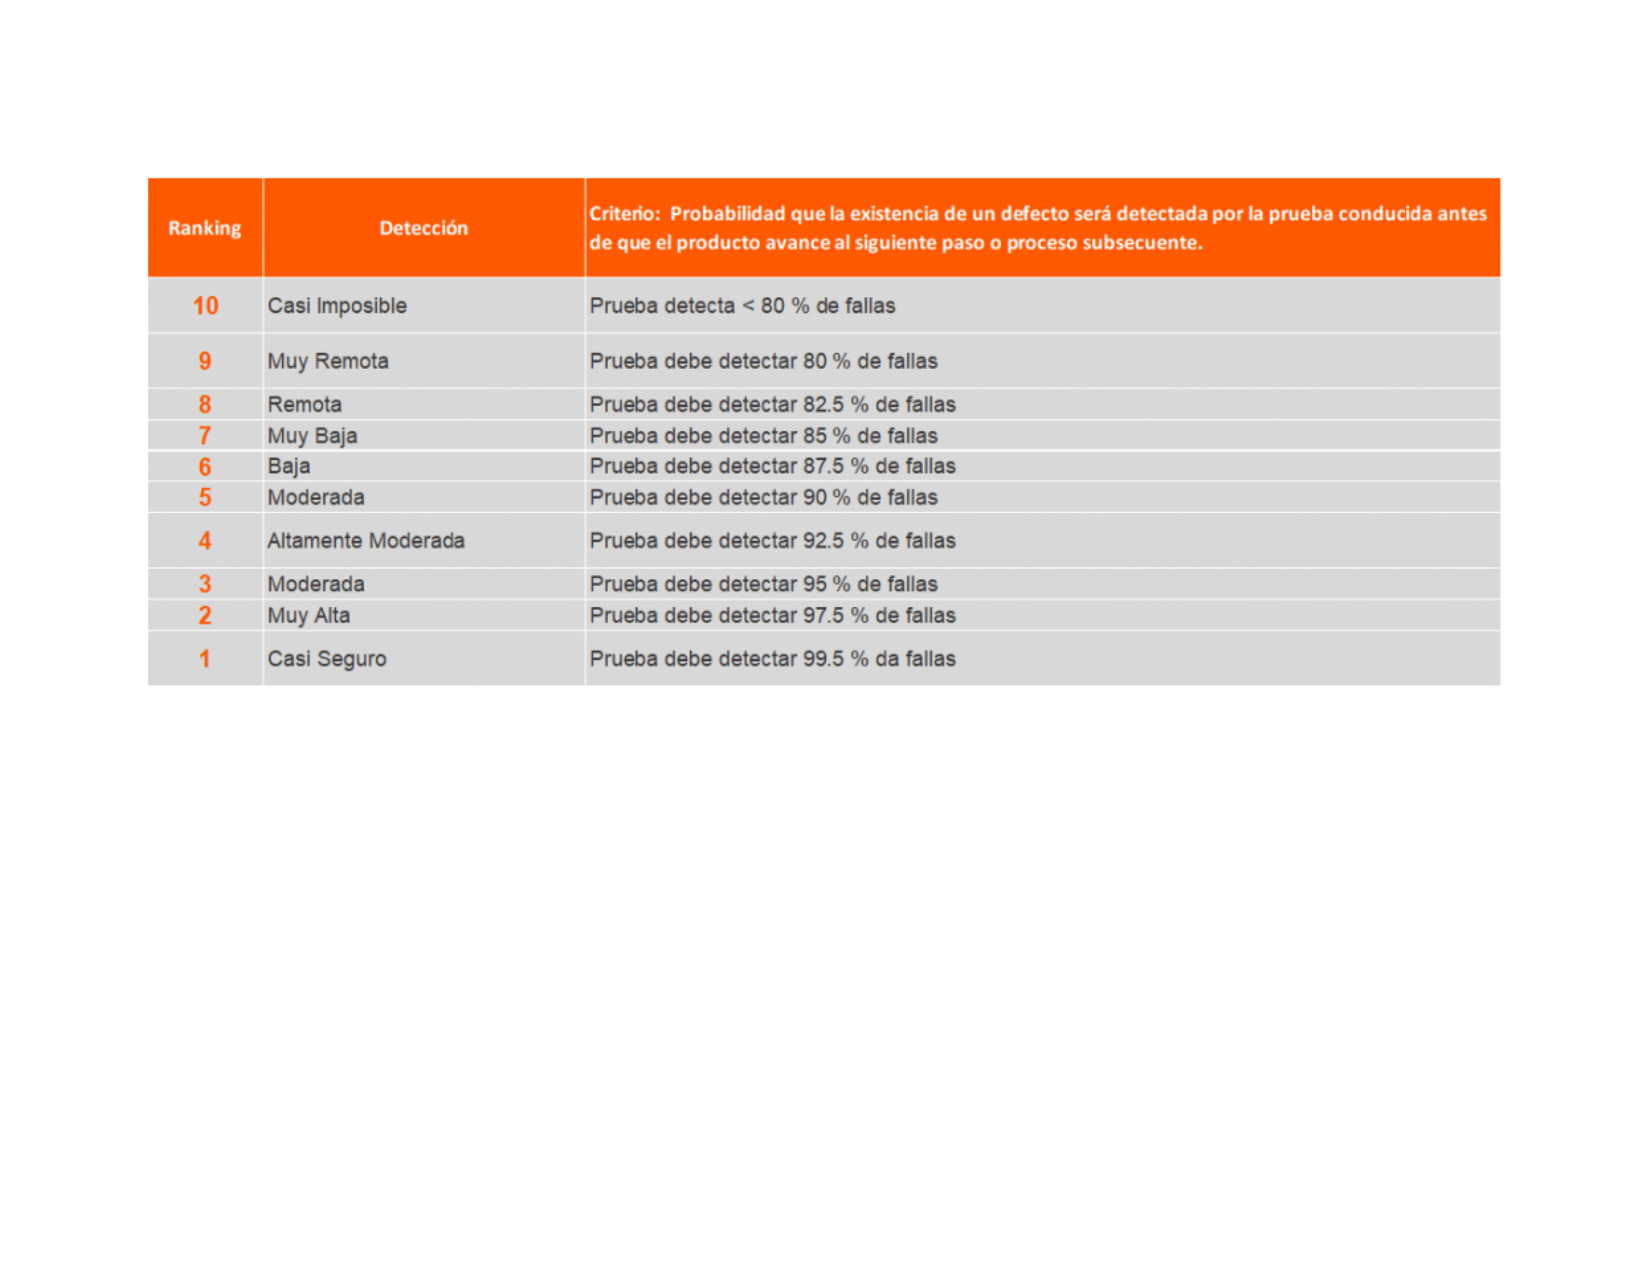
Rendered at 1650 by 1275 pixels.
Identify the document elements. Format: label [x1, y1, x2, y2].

picture [147, 177, 1503, 688]
